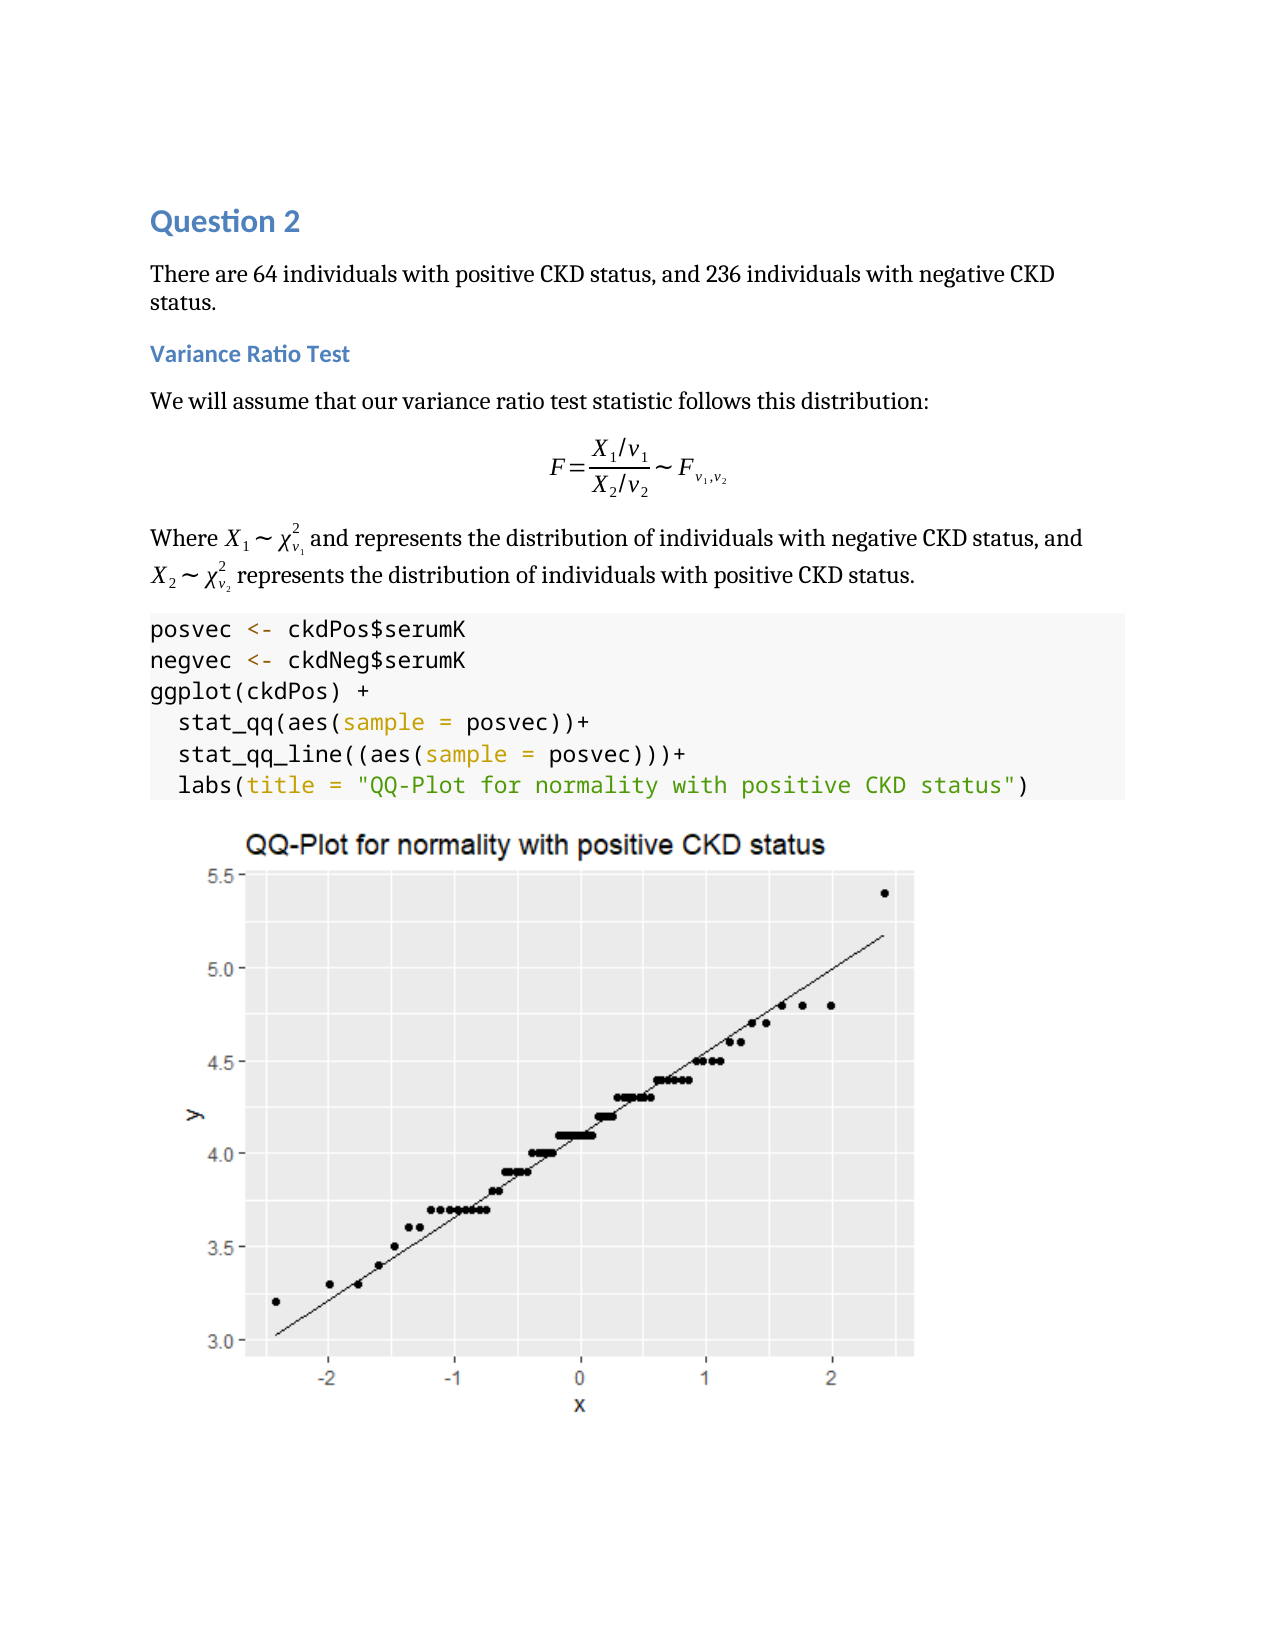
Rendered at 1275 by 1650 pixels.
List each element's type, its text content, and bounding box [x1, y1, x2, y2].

picture [168, 821, 927, 1428]
text Where and represents the distribution of individuals with negative CKD status, and represents the distribution of individuals with positive CKD status. [150, 520, 1125, 594]
text There are 64 individuals with positive CKD status, and 236 individuals with negative CKD status. [150, 259, 1125, 317]
subtitle Question 2 [150, 200, 1125, 241]
text posvec <- ckdPos$serumK negvec <- ckdNeg$serumK ggplot(ckdPos) + stat_qq(aes(sample = posvec))+ stat_qq_line((aes(sample = posvec)))+ labs(title = "QQ-Plot for normality with positive CKD status") [370, 613, 1125, 800]
subtitle Variance Ratio Test [150, 338, 1125, 368]
text We will assume that our variance ratio test statistic follows this distribution: [150, 387, 1125, 416]
